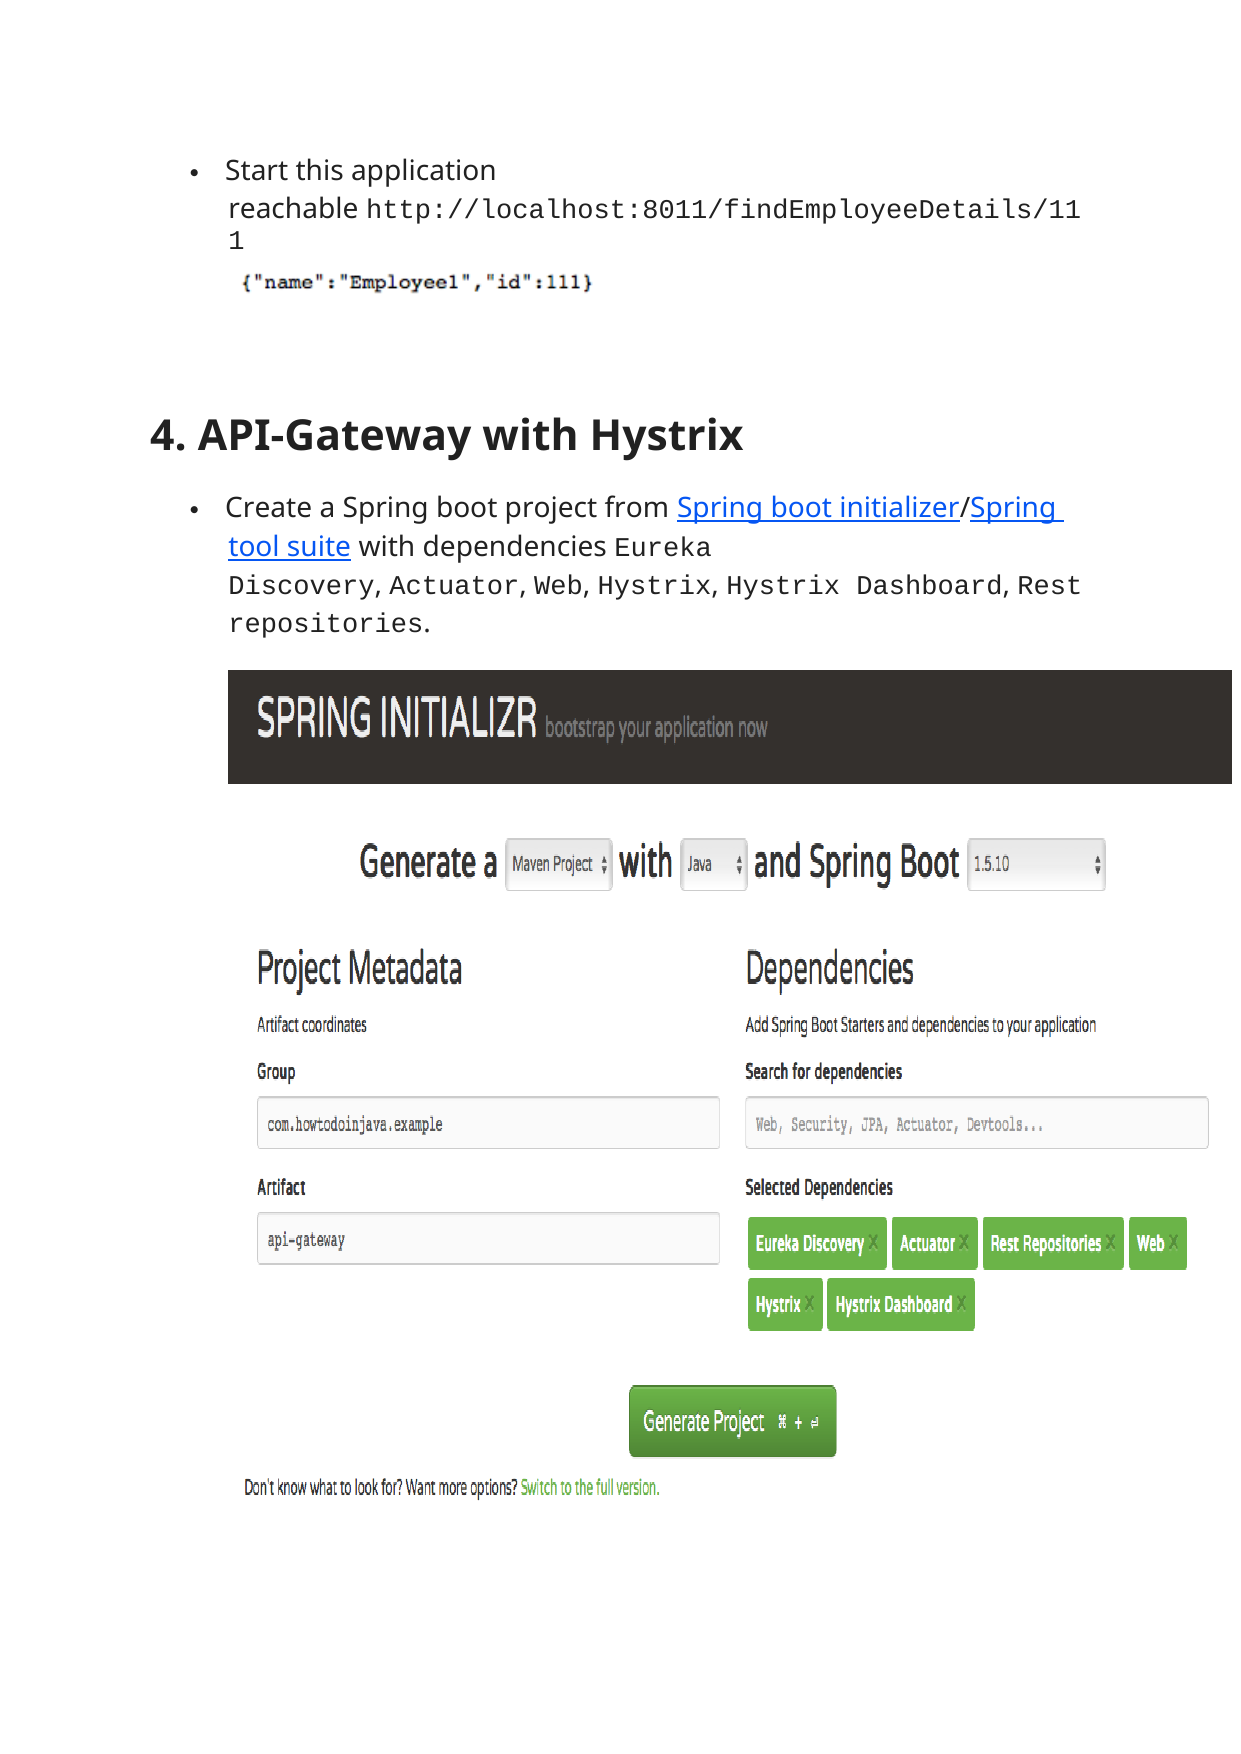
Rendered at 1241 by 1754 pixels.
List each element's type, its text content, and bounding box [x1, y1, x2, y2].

text 4. API-Gateway with Hystrix [150, 404, 1090, 463]
list Create a Spring boot project from Spring boot initializer/Spring tool suite with dependencies Eureka Discovery, Actuator, Web, Hystrix, Hystrix Dashboard, Rest repositories. [191, 488, 1090, 641]
picture [228, 257, 871, 355]
picture [228, 670, 1232, 1586]
